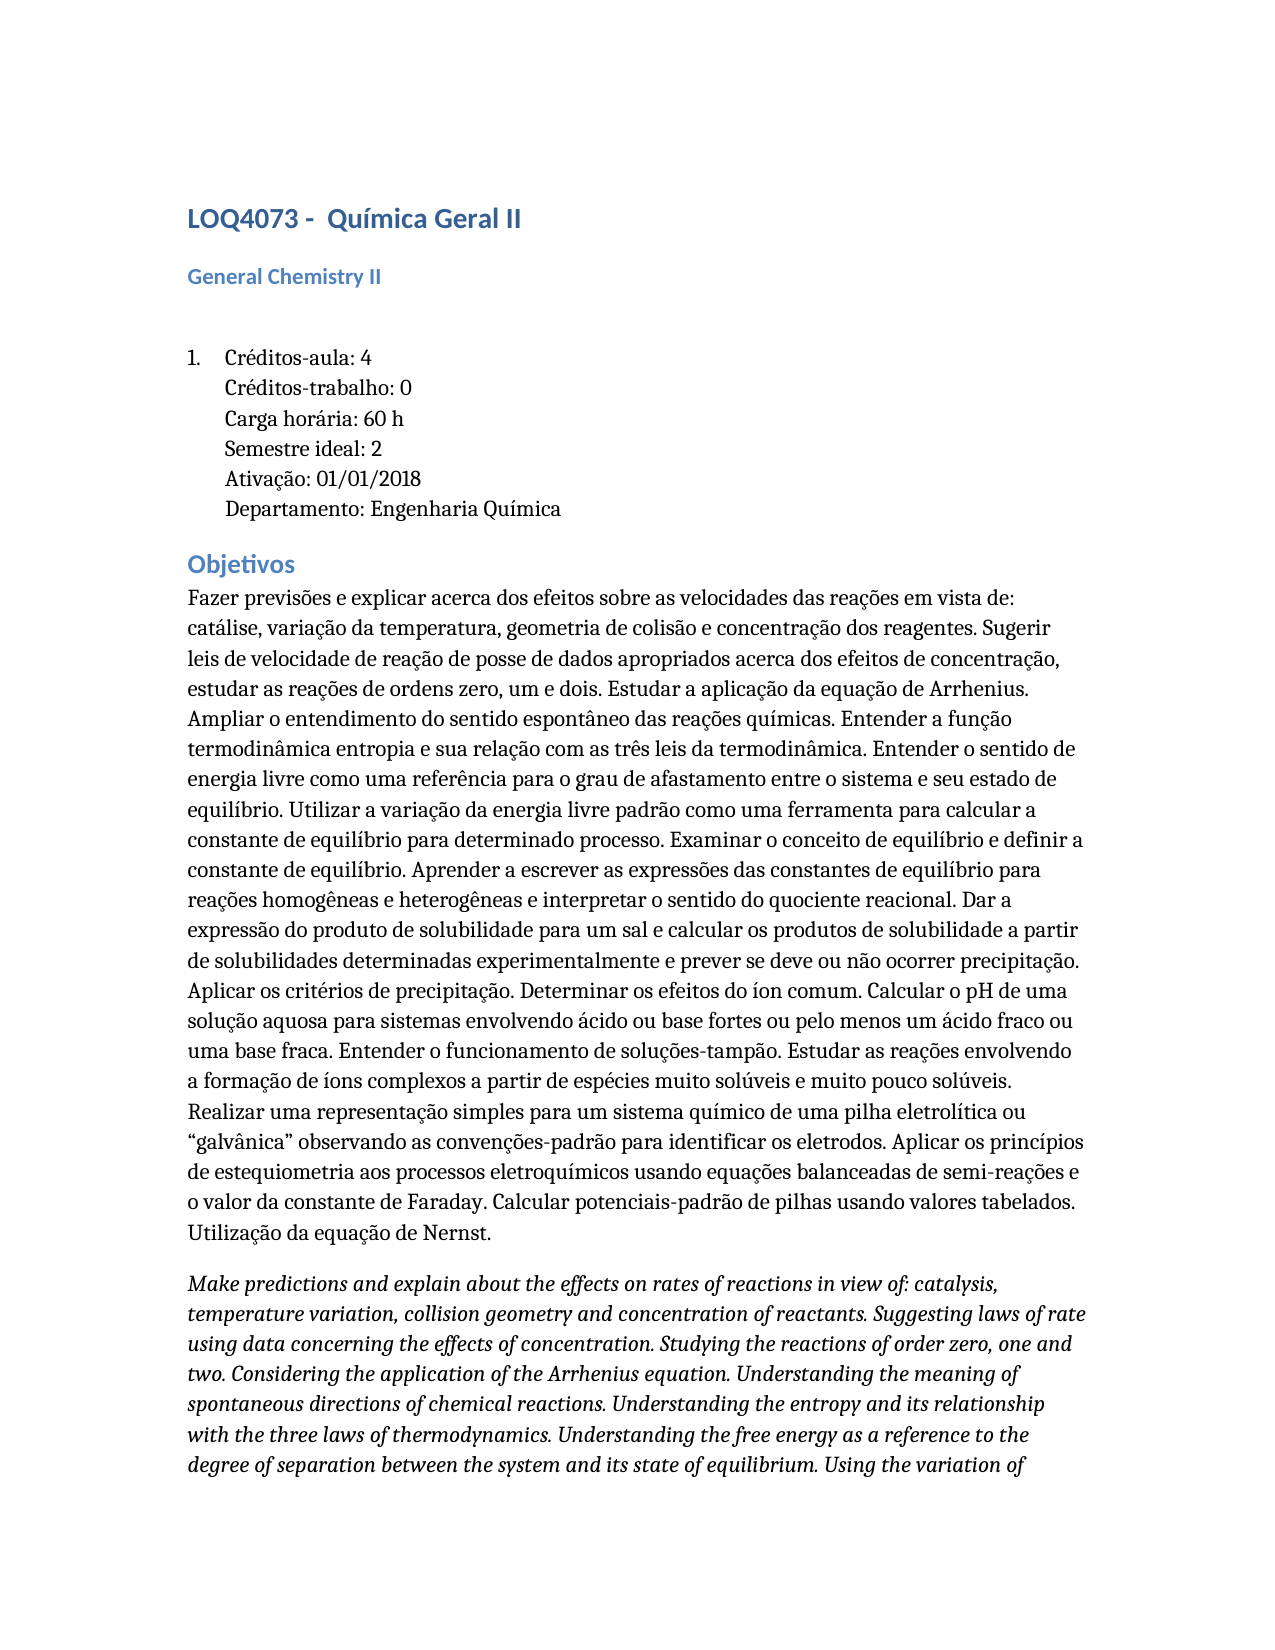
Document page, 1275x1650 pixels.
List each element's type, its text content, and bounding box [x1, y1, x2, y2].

subtitle Objetivos [187, 547, 1087, 580]
subtitle General Chemistry II [187, 262, 1087, 290]
list Créditos-aula: 4 Créditos-trabalho: 0 Carga horária: 60 h Semestre ideal: 2 Ativação: 01/01/2018 Departamento: Engenharia Química [187, 345, 1087, 522]
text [187, 1270, 1087, 1478]
text Fazer previsões e explicar acerca dos efeitos sobre as velocidades das reações em vista de: catálise, variação da temperatura, geometria de colisão e concentração dos reagentes. Sugerir leis de velocidade de reação de posse de dados apropriados acerca dos efeitos de concentração, estudar as reações de ordens zero, um e dois. Estudar a aplicação da equação de Arrhenius. Ampliar o entendimento do sentido espontâneo das reações químicas. Entender a função termodinâmica entropia e sua relação com as três leis da termodinâmica. Entender o sentido de energia livre como uma referência para o grau de afastamento entre o sistema e seu estado de equilíbrio. Utilizar a variação da energia livre padrão como uma ferramenta para calcular a constante de equilíbrio para determinado processo. Examinar o conceito de equilíbrio e definir a constante de equilíbrio. Aprender a escrever as expressões das constantes de equilíbrio para reações homogêneas e heterogêneas e interpretar o sentido do quociente reacional. Dar a expressão do produto de solubilidade para um sal e calcular os produtos de solubilidade a partir de solubilidades determinadas experimentalmente e prever se deve ou não ocorrer precipitação. Aplicar os critérios de precipitação. Determinar os efeitos do íon comum. Calcular o pH de uma solução aquosa para sistemas envolvendo ácido ou base fortes ou pelo menos um ácido fraco ou uma base fraca. Entender o funcionamento de soluções-tampão. Estudar as reações envolvendo a formação de íons complexos a partir de espécies muito solúveis e muito pouco solúveis. Realizar uma representação simples para um sistema químico de uma pilha eletrolítica ou “galvânica” observando as convenções-padrão para identificar os eletrodos. Aplicar os princípios de estequiometria aos processos eletroquímicos usando equações balanceadas de semi-reações e o valor da constante de Faraday. Calcular potenciais-padrão de pilhas usando valores tabelados. Utilização da equação de Nernst. [187, 585, 1087, 1246]
subtitle LOQ4073 - Química Geral II [187, 200, 1087, 236]
